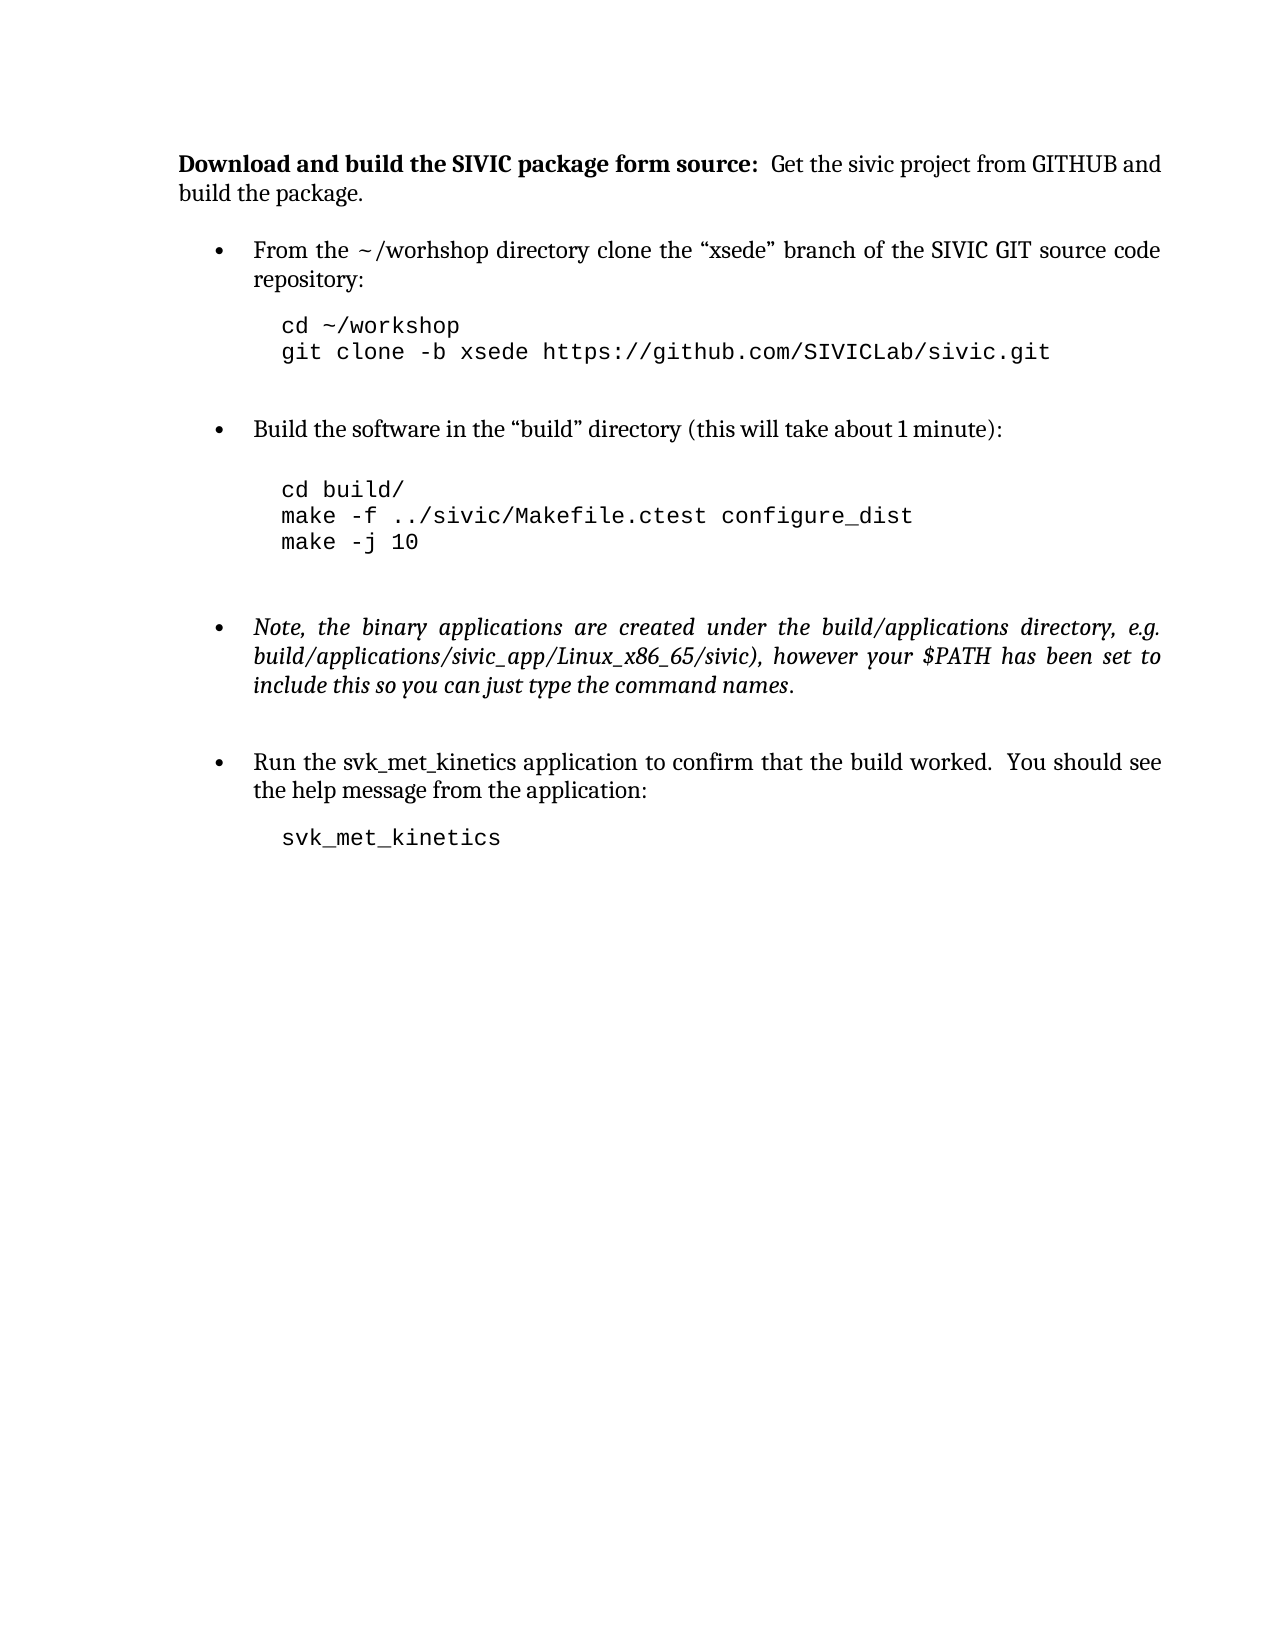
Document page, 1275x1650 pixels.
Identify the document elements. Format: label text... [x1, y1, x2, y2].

list Note, the binary applications are created under the build/applications directory, e.g. build/applications/sivic_app/Linux_x86_65/sivic), however your $PATH has been set to include this so you can just type the command names. [216, 613, 1162, 699]
text cd build/ [281, 478, 1162, 504]
list Run the svk_met_kinetics application to confirm that the build worked. You should see the help message from the application: [216, 748, 1162, 805]
text git clone -b xsede https://github.com/SIVICLab/sivic.git [281, 341, 1162, 366]
text make -j 10 [281, 530, 1162, 556]
text cd ~/workshop [281, 314, 1162, 341]
text svk_met_kinetics [281, 826, 1172, 852]
list From the ~/worhshop directory clone the “xsede” branch of the SIVIC GIT source code repository: [216, 236, 1162, 294]
list Download and build the SIVIC package form source: Get the sivic project from GITHUB and build the package. [178, 150, 1162, 207]
text make -f ../sivic/Makefile.ctest configure_dist [281, 504, 1162, 530]
list Build the software in the “build” directory (this will take about 1 minute): [216, 414, 1162, 443]
